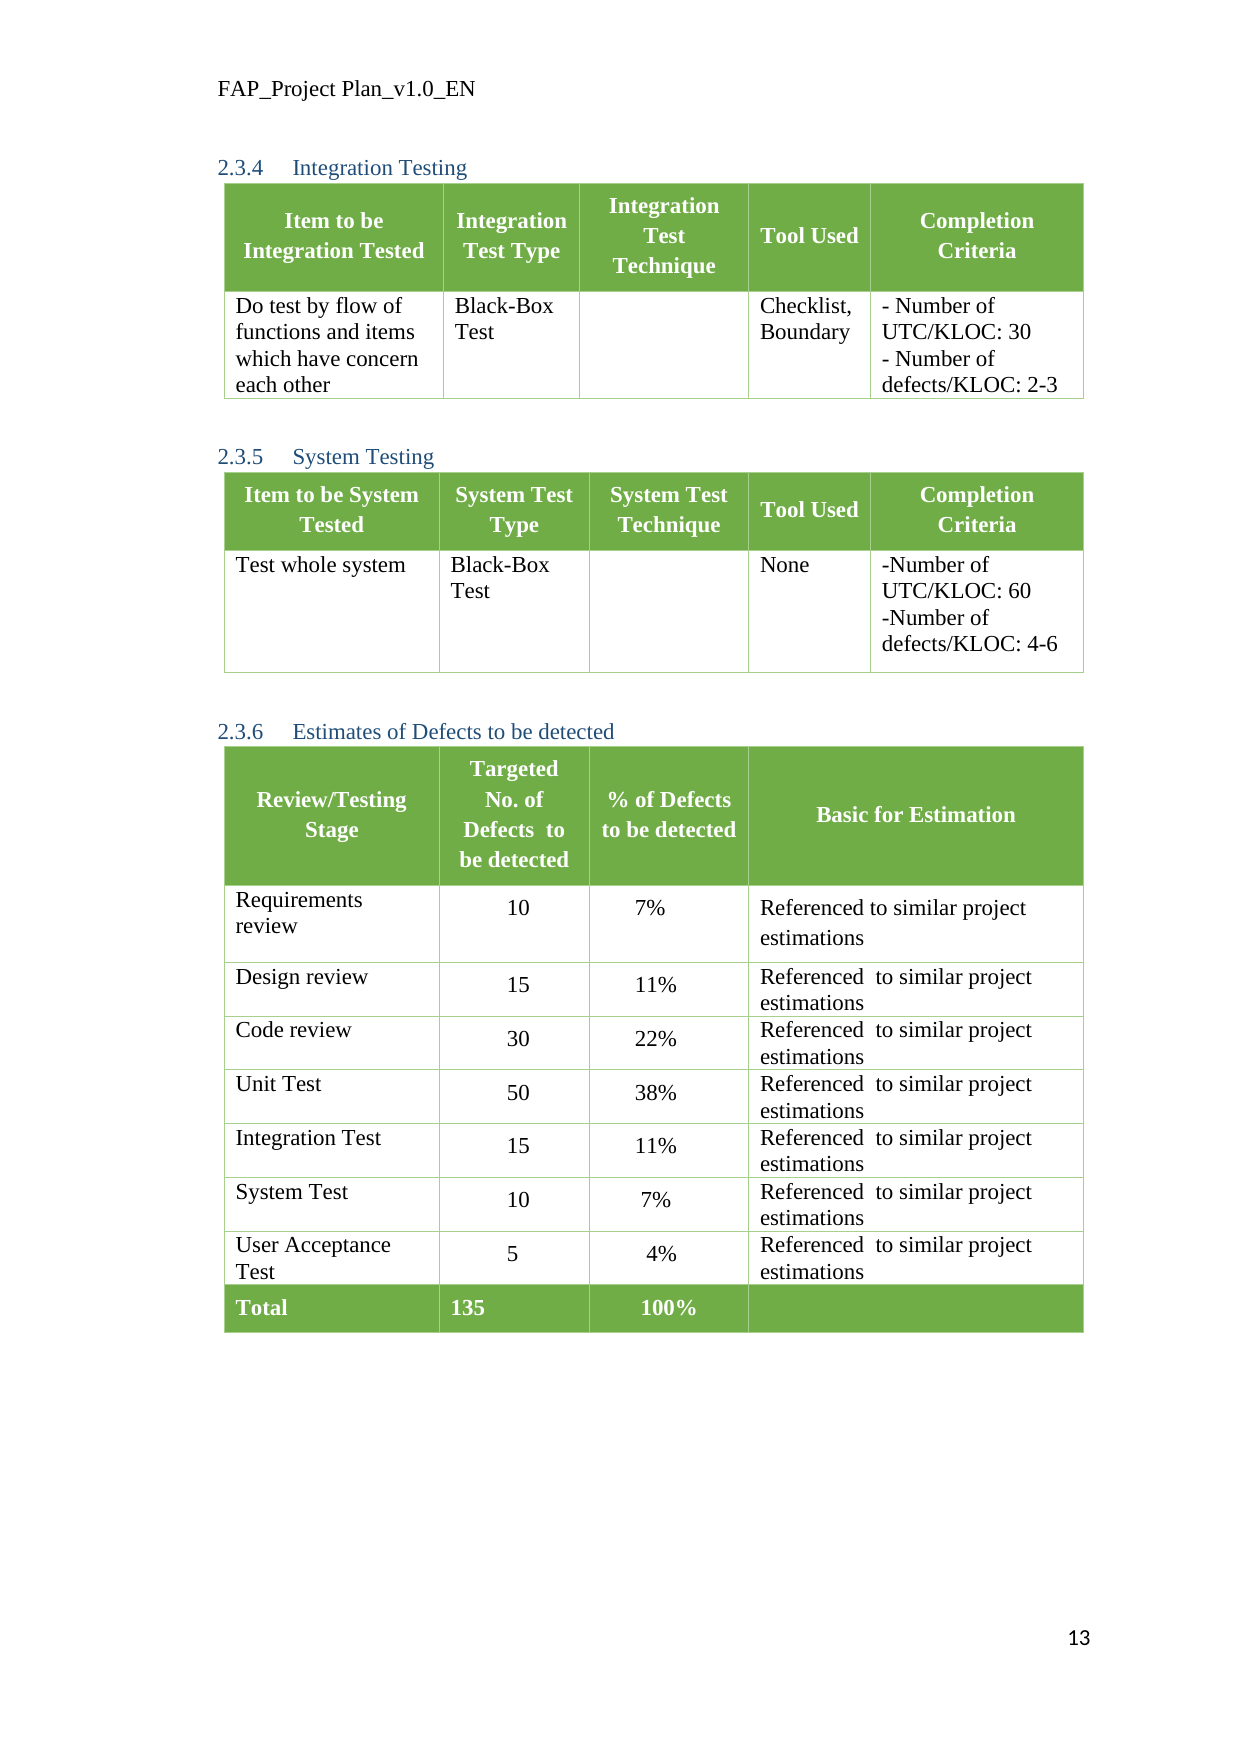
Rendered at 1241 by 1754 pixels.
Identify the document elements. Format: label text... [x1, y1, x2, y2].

table_cell [590, 551, 748, 672]
table_header Completion Criteria [871, 473, 1083, 550]
table_cell - Number of UTC/KLOC: 30 - Number of defects/KLOC: 2-3 [871, 292, 1083, 397]
table_header Item to be Integration Tested [225, 184, 443, 291]
table_cell 11% [590, 1124, 748, 1177]
table_cell [580, 292, 748, 397]
table_cell Test whole system [225, 551, 439, 672]
table_cell Requirements review [225, 886, 439, 962]
table_cell Referenced to similar project estimations [749, 1124, 1083, 1177]
subtitle Integration Testing [217, 154, 1090, 181]
table_cell Referenced to similar project estimations [749, 1070, 1083, 1123]
table_cell Do test by flow of functions and items which have concern each other [225, 292, 443, 397]
table_cell System Test [225, 1178, 439, 1231]
table_cell 7% [590, 886, 748, 962]
table_cell Referenced to similar project estimations [749, 1178, 1083, 1231]
table_cell User Acceptance Test [225, 1232, 439, 1284]
table_cell -Number of UTC/KLOC: 60 -Number of defects/KLOC: 4-6 [871, 551, 1083, 672]
table_cell 100% [590, 1285, 748, 1332]
table_cell Referenced to similar project estimations [749, 1017, 1083, 1069]
table_header System Test Type [440, 473, 589, 550]
table_cell Referenced to similar project estimations [749, 963, 1083, 1016]
table_cell Black-Box Test [440, 551, 589, 672]
table_cell 30 [440, 1017, 589, 1069]
table_cell Referenced to similar project estimations [749, 1232, 1083, 1284]
table_cell 11% [590, 963, 748, 1016]
table_header Tool Used [749, 473, 870, 550]
table_header % of Defects to be detected [590, 747, 748, 885]
table_cell Design review [225, 963, 439, 1016]
table_cell 50 [440, 1070, 589, 1123]
table_cell 5 [440, 1232, 589, 1284]
table_cell Unit Test [225, 1070, 439, 1123]
table_header Integration Test Technique [580, 184, 748, 291]
subtitle System Testing [217, 443, 1090, 469]
table_cell None [749, 551, 870, 672]
table_cell Code review [225, 1017, 439, 1069]
table_cell 10 [440, 886, 589, 962]
table_cell Checklist, Boundary [749, 292, 870, 397]
table_header Completion Criteria [871, 184, 1083, 291]
table_cell 15 [440, 1124, 589, 1177]
table_cell 7% [590, 1178, 748, 1231]
table_header Targeted No. of Defects to be detected [440, 747, 589, 885]
table_header Review/Testing Stage [225, 747, 439, 885]
table_cell 10 [440, 1178, 589, 1231]
table_header Item to be System Tested [225, 473, 439, 550]
table_cell 22% [590, 1017, 748, 1069]
table_header Integration Test Type [444, 184, 579, 291]
table_cell Referenced to similar project estimations [749, 886, 1083, 962]
table_cell 38% [590, 1070, 748, 1123]
table_cell 15 [440, 963, 589, 1016]
subtitle Estimates of Defects to be detected [217, 718, 1090, 744]
table_cell Integration Test [225, 1124, 439, 1177]
table_header Tool Used [749, 184, 870, 291]
table_cell 135 [440, 1285, 589, 1332]
table_header Basic for Estimation [749, 747, 1083, 885]
table_cell Total [225, 1285, 439, 1332]
table_cell [749, 1285, 1083, 1332]
table_header System Test Technique [590, 473, 748, 550]
table_cell Black-Box Test [444, 292, 579, 397]
table_cell 4% [590, 1232, 748, 1284]
